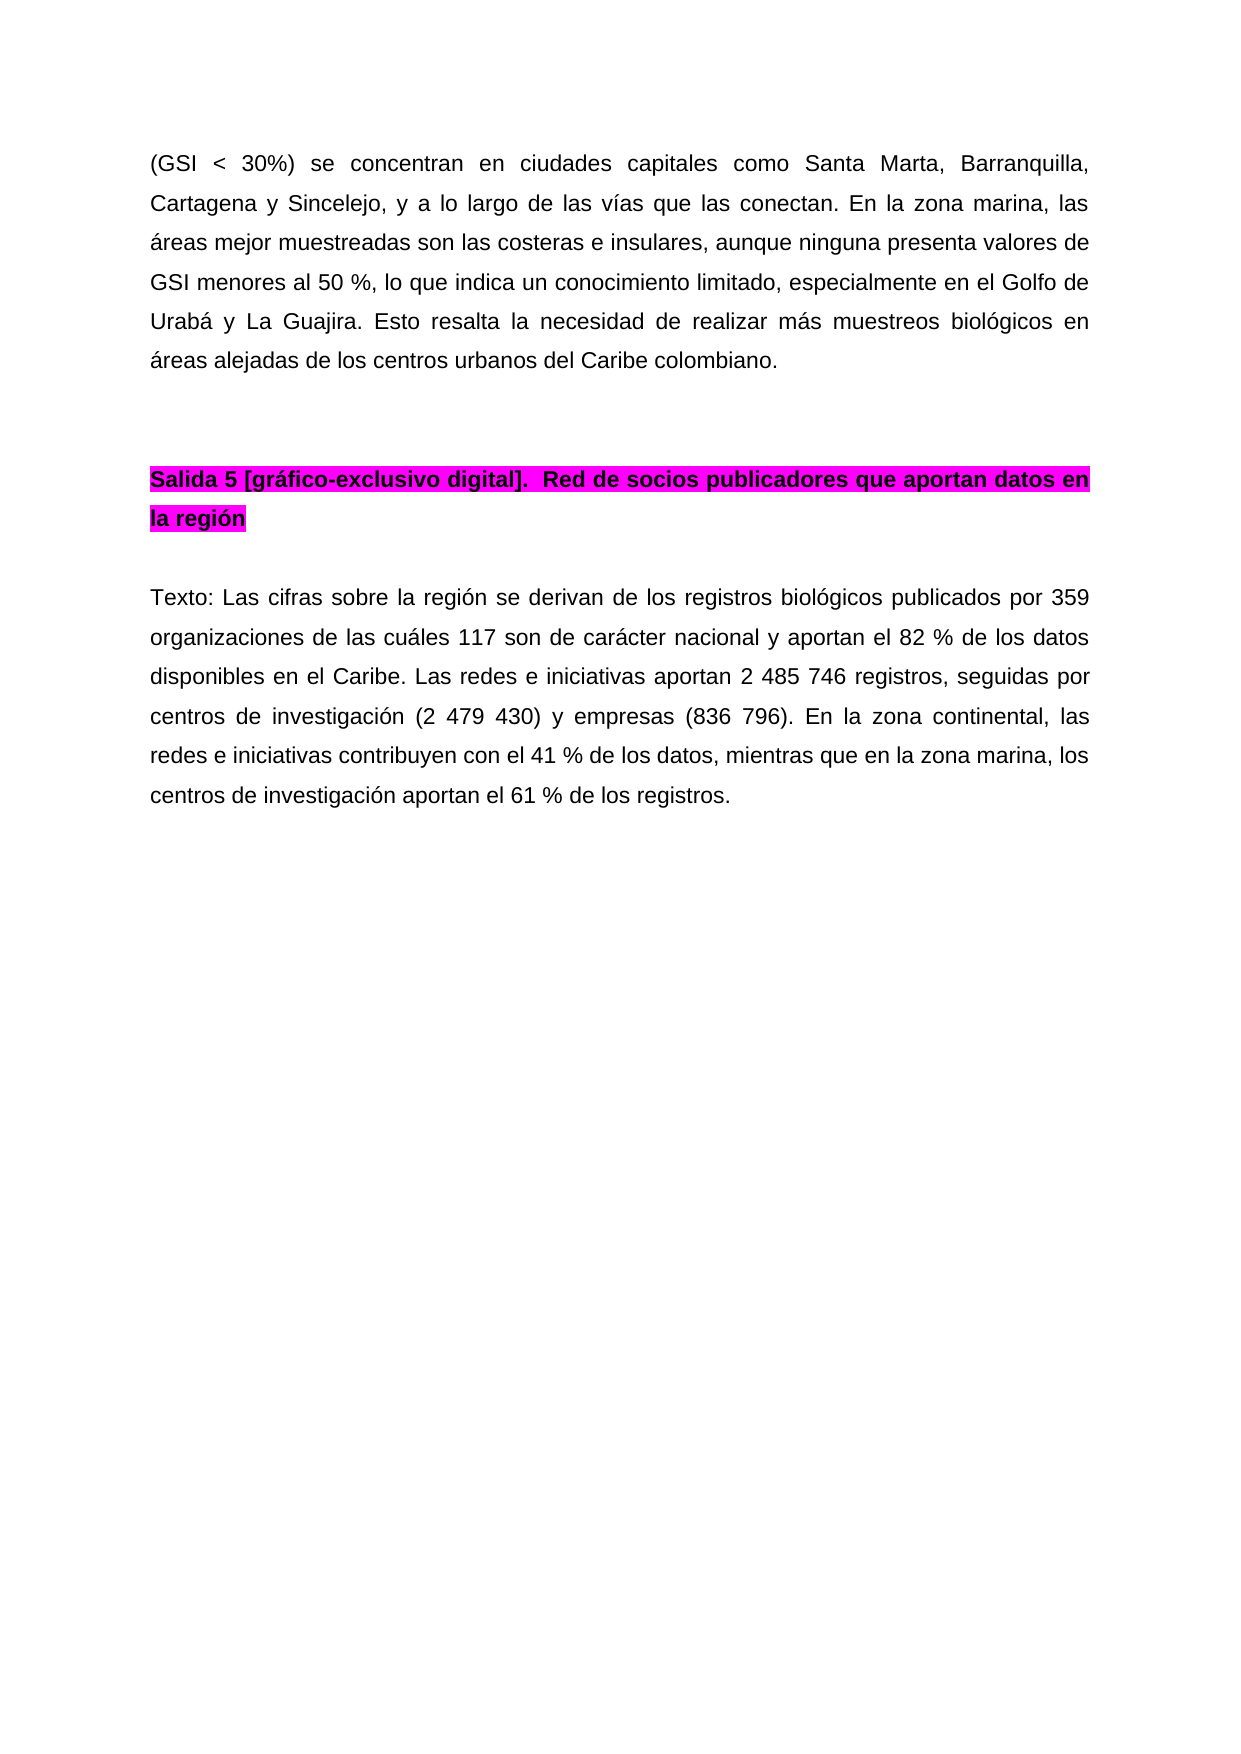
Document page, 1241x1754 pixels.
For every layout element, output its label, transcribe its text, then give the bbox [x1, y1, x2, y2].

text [150, 150, 1090, 374]
text Salida 5 [gráfico-exclusivo digital]. Red de socios publicadores que aportan datos en la región [150, 492, 1090, 532]
text Texto: Las cifras sobre la región se derivan de los registros biológicos publicados por 359 organizaciones de las cuáles 117 son de carácter nacional y aportan el 82 % de los datos disponibles en el Caribe. Las redes e iniciativas aportan 2 485 746 registros, seguidas por centros de investigación (2 479 430) y empresas (836 796). En la zona continental, las redes e iniciativas contribuyen con el 41 % de los datos, mientras que en la zona marina, los centros de investigación aportan el 61 % de los registros. [150, 584, 1090, 808]
